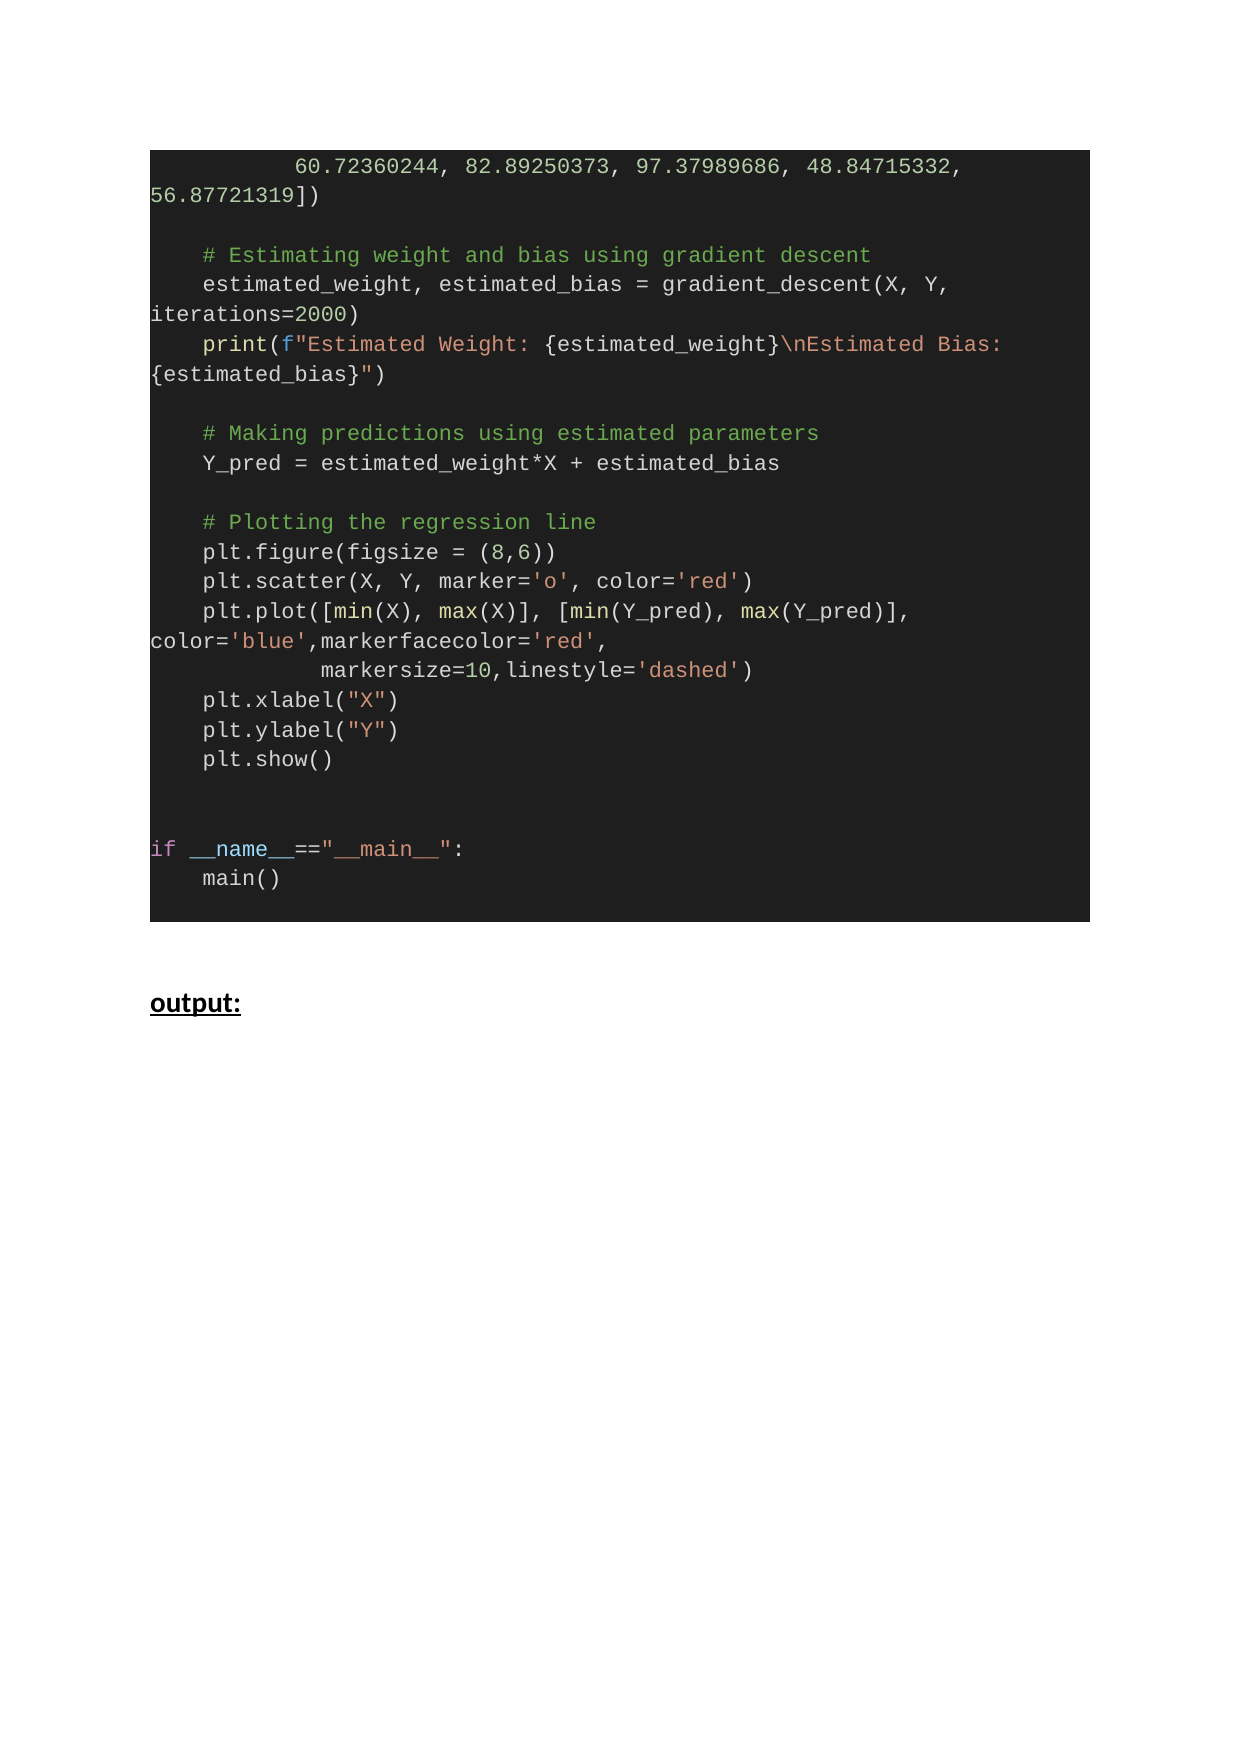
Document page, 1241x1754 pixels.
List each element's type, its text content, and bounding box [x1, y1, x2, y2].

text print(f"Estimated Weight: {estimated_weight}\nEstimated Bias: {estimated_bias}") [150, 328, 1090, 387]
text 60.72360244, 82.89250373, 97.37989686, 48.84715332, 56.87721319]) [150, 150, 1090, 209]
text main() [150, 862, 1090, 892]
text if __name__=="__main__": [150, 833, 1090, 862]
text # Making predictions using estimated parameters [150, 417, 1090, 447]
text output: [150, 984, 1090, 1019]
text # Plotting the regression line [150, 506, 1090, 536]
text markersize=10,linestyle='dashed') [150, 655, 1090, 684]
text plt.scatter(X, Y, marker='o', color='red') [150, 566, 1090, 595]
text plt.plot([min(X), max(X)], [min(Y_pred), max(Y_pred)], color='blue',markerfacecolor='red', [150, 595, 1090, 655]
text plt.xlabel("X") [150, 684, 1090, 714]
text Y_pred = estimated_weight*X + estimated_bias [150, 447, 1090, 477]
text estimated_weight, estimated_bias = gradient_descent(X, Y, iterations=2000) [150, 269, 1090, 328]
text plt.figure(figsize = (8,6)) [150, 536, 1090, 566]
text # Estimating weight and bias using gradient descent [150, 239, 1090, 269]
text plt.ylabel("Y") [150, 714, 1090, 744]
text plt.show() [150, 744, 1090, 773]
